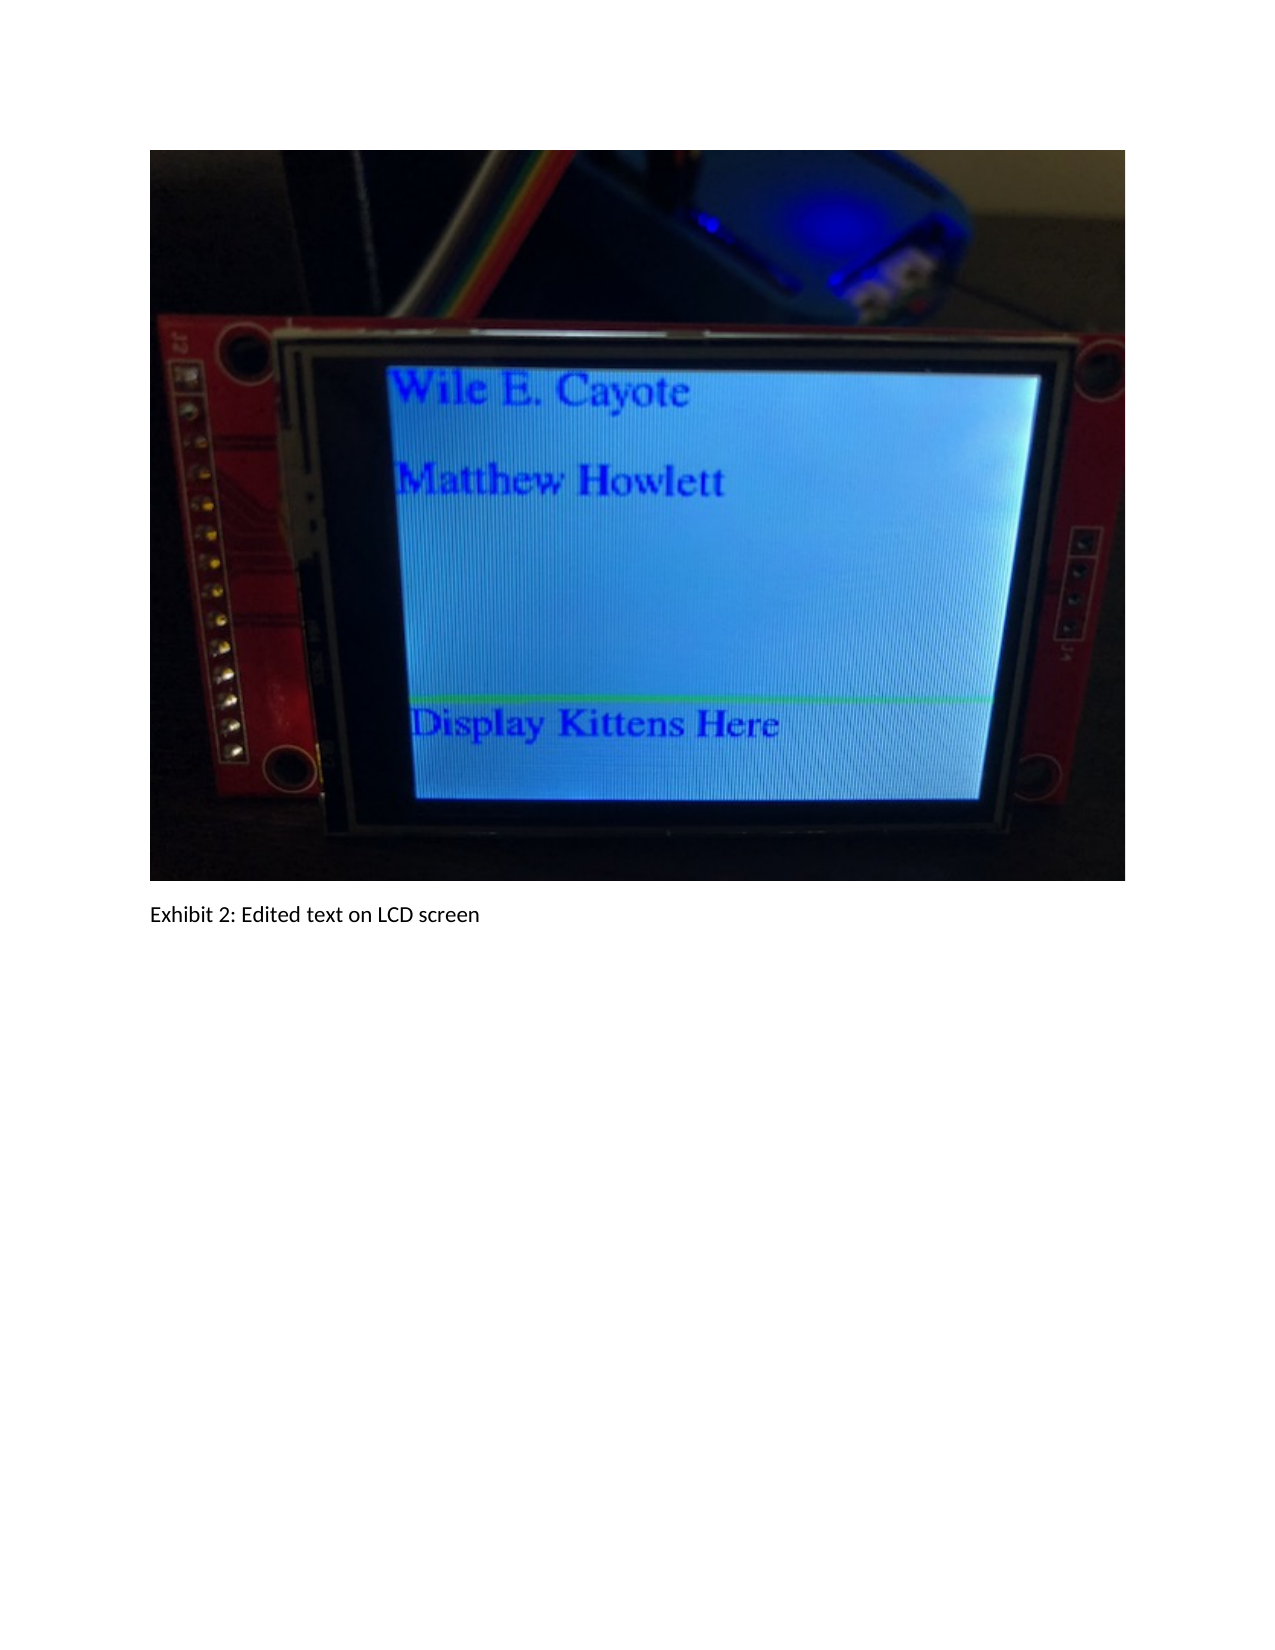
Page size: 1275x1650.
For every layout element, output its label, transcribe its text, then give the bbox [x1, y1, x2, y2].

text Exhibit 2: Edited text on LCD screen [150, 900, 1125, 928]
picture [150, 150, 1125, 881]
